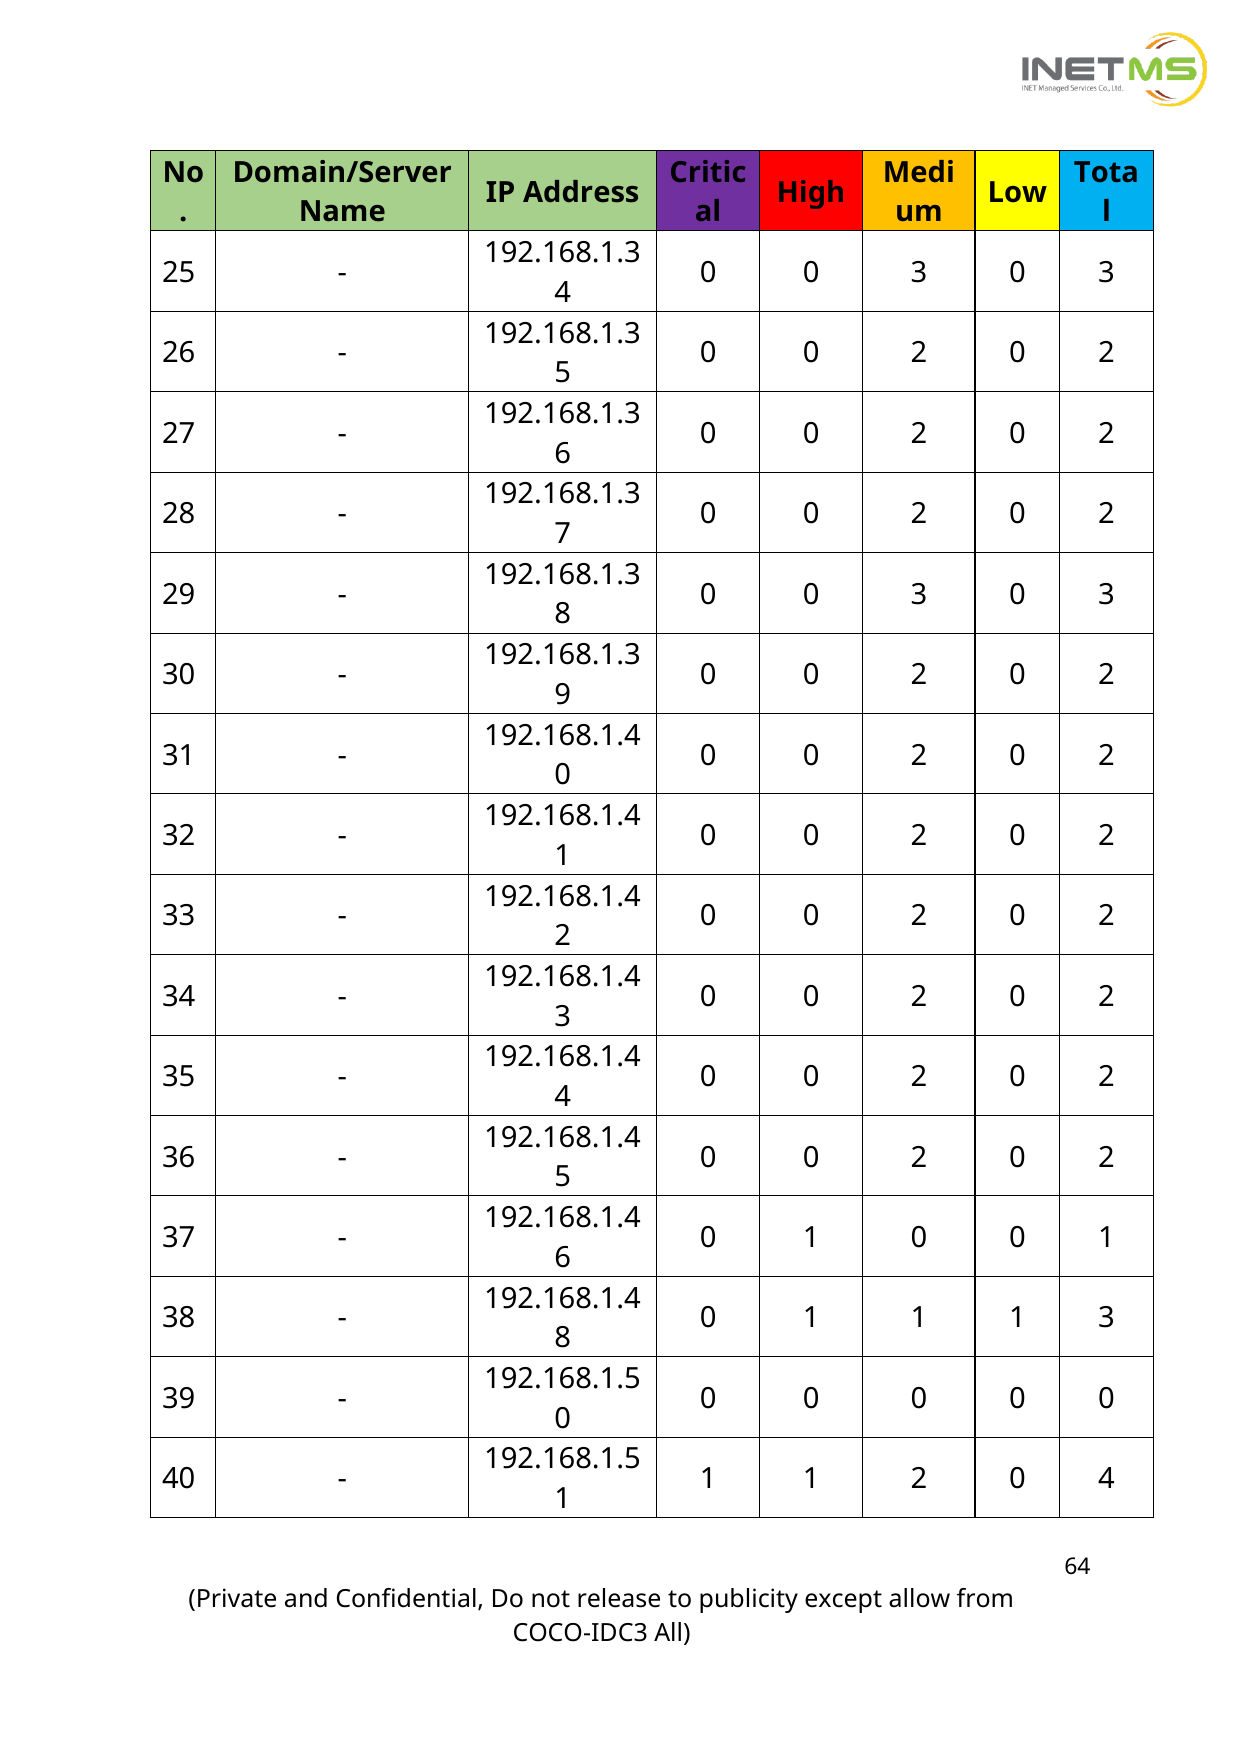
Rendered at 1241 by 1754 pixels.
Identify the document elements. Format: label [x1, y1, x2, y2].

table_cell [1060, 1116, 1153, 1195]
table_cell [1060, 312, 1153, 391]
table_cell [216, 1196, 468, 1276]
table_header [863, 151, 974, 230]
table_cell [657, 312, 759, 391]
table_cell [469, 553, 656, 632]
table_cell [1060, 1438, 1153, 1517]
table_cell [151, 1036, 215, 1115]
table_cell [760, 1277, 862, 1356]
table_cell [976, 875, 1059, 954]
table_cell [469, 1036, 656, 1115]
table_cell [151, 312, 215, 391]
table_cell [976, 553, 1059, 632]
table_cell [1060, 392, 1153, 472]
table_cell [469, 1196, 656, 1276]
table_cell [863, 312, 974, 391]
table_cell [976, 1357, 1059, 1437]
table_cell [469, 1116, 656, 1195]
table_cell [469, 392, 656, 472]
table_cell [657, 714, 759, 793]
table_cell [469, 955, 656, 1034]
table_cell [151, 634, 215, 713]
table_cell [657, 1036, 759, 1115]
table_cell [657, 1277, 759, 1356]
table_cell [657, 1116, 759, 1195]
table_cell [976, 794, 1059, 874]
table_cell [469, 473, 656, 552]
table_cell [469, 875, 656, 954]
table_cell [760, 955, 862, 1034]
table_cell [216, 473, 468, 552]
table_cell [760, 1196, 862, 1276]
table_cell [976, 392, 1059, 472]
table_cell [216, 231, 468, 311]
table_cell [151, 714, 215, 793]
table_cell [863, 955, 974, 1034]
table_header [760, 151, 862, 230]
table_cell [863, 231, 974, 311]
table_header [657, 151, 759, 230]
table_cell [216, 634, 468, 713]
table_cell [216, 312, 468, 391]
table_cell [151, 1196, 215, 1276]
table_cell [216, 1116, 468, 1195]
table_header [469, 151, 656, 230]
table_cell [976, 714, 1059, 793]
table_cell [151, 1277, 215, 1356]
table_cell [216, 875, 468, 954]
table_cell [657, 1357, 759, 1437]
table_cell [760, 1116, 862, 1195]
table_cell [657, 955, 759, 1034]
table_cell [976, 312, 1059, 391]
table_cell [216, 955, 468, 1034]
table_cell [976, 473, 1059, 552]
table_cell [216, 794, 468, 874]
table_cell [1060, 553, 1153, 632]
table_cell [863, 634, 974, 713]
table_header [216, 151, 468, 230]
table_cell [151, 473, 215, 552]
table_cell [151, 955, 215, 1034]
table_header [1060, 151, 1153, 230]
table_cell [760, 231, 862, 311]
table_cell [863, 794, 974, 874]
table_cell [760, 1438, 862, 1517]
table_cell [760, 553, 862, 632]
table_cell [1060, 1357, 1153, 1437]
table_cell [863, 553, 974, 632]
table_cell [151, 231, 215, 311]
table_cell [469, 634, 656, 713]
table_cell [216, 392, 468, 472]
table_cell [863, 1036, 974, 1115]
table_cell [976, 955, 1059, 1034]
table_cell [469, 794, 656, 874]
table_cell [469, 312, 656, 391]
picture [1012, 29, 1211, 114]
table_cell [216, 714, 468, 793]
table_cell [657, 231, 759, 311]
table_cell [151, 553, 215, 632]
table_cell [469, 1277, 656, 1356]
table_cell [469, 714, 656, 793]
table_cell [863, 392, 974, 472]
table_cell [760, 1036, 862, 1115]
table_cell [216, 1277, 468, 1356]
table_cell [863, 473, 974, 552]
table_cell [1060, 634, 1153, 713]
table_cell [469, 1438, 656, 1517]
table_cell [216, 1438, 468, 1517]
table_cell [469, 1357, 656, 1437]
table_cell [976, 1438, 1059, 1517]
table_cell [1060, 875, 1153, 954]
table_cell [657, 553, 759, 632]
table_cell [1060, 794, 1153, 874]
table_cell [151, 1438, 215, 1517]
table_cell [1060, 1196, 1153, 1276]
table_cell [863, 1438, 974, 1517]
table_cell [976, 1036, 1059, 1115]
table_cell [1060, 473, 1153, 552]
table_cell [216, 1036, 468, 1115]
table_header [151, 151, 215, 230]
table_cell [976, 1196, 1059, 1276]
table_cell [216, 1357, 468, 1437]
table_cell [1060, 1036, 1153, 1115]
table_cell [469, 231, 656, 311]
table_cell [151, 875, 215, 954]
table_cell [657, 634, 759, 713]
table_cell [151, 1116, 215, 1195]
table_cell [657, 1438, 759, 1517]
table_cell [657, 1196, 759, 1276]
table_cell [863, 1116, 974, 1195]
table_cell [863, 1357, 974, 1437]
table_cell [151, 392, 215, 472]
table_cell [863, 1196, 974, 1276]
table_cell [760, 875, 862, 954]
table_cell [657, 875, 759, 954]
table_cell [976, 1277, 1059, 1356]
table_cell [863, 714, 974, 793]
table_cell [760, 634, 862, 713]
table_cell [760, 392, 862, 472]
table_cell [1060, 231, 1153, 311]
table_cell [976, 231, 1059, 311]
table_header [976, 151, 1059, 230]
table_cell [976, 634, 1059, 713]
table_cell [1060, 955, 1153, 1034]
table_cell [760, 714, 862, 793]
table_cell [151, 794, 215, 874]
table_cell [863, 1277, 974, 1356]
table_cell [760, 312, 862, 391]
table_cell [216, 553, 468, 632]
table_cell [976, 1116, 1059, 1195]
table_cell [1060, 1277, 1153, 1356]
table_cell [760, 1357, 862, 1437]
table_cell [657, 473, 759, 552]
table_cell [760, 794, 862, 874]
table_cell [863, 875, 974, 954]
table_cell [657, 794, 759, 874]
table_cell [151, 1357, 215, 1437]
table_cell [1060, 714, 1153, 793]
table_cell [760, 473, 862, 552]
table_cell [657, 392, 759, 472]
